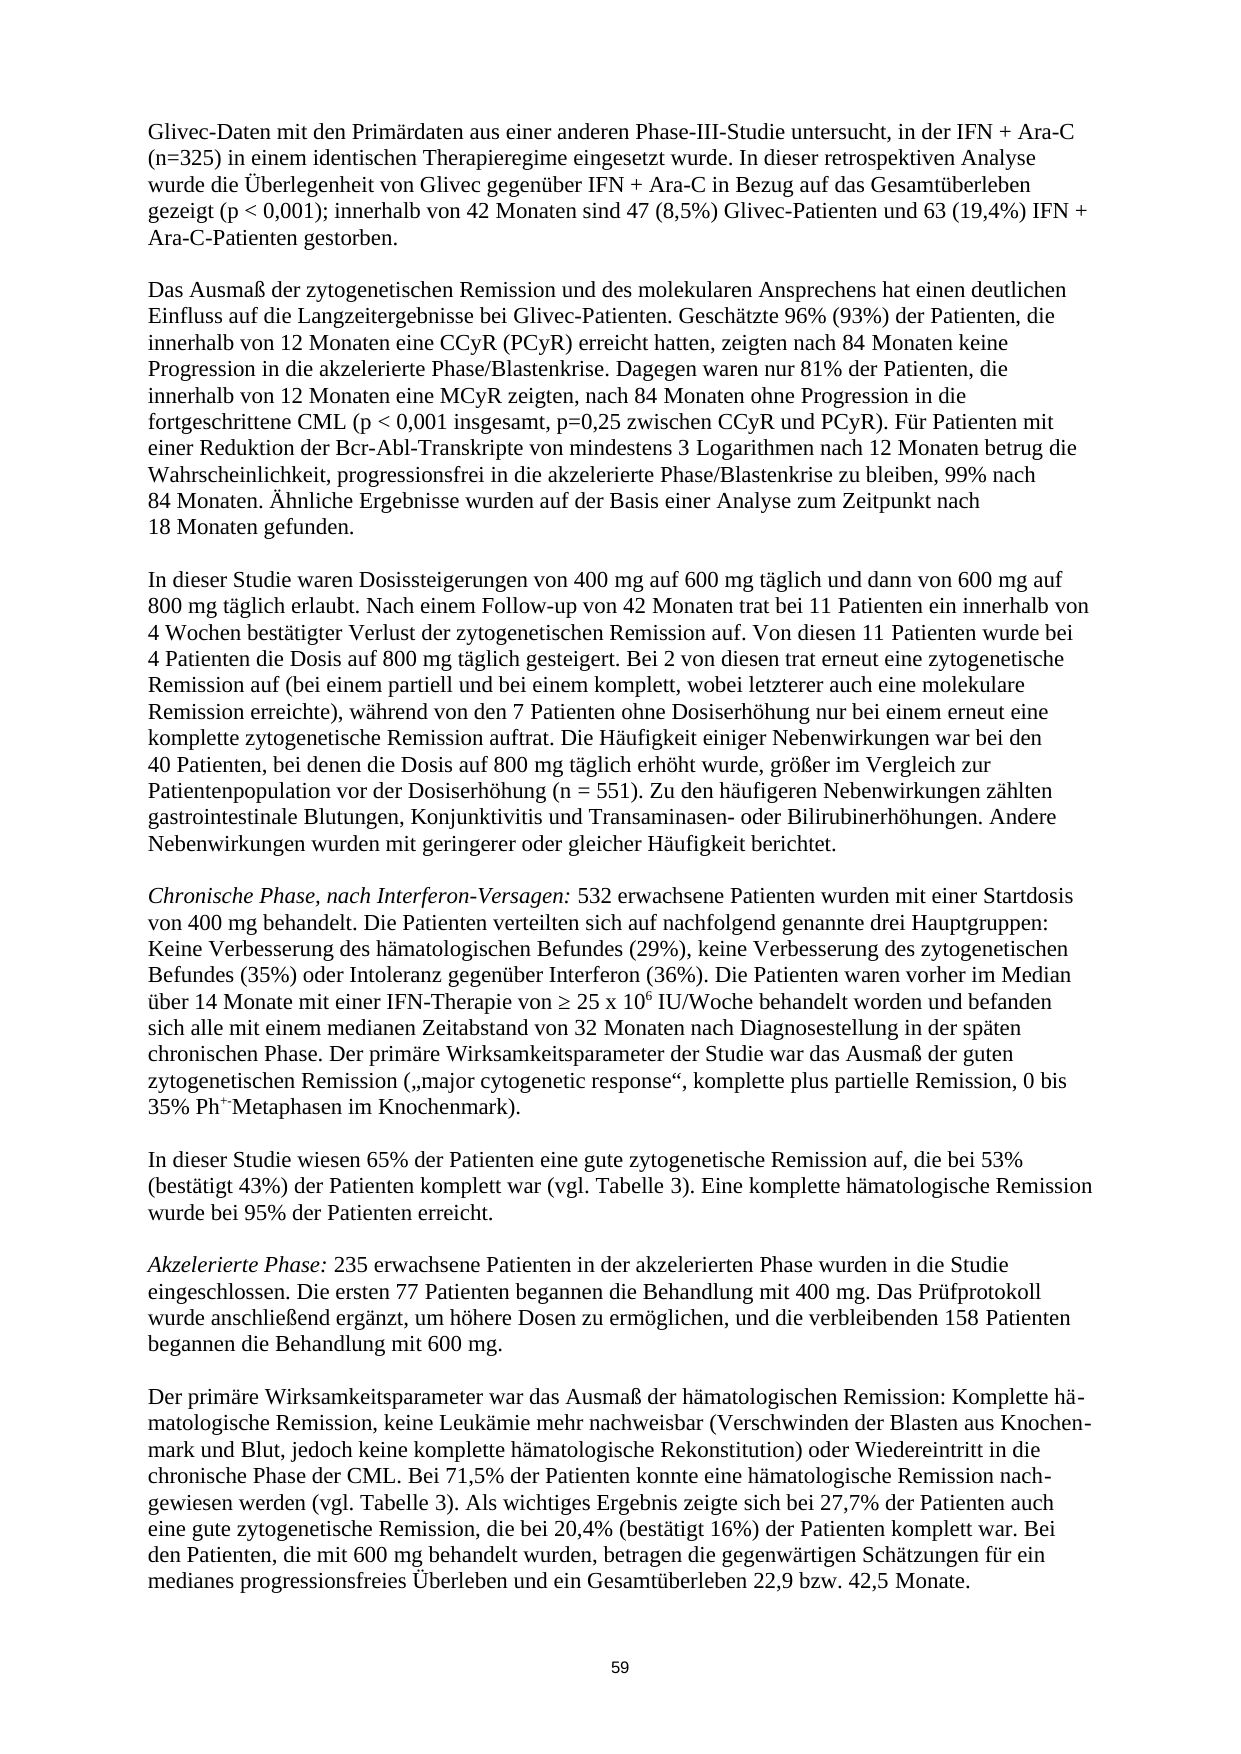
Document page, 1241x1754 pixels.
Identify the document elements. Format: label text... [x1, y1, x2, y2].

text In dieser Studie waren Dosissteigerungen von 400 mg auf 600 mg täglich und dann von 600 mg auf 800 mg täglich erlaubt. Nach einem Follow-up von 42 Monaten trat bei 11 Patienten ein innerhalb von 4 Wochen bestätigter Verlust der zytogenetischen Remission auf. Von diesen 11 Patienten wurde bei 4 Patienten die Dosis auf 800 mg täglich gesteigert. Bei 2 von diesen trat erneut eine zytogenetische Remission auf (bei einem partiell und bei einem komplett, wobei letzterer auch eine molekulare Remission erreichte), während von den 7 Patienten ohne Dosiserhöhung nur bei einem erneut eine komplette zytogenetische Remission auftrat. Die Häufigkeit einiger Nebenwirkungen war bei den 40 Patienten, bei denen die Dosis auf 800 mg täglich erhöht wurde, größer im Vergleich zur Patientenpopulation vor der Dosiserhöhung (n = 551). Zu den häufigeren Nebenwirkungen zählten gastrointestinale Blutungen, Konjunktivitis und Transaminasen- oder Bilirubinerhöhungen. Andere Nebenwirkungen wurden mit geringerer oder gleicher Häufigkeit berichtet. [148, 566, 1092, 856]
text In dieser Studie wiesen 65% der Patienten eine gute zytogenetische Remission auf, die bei 53% (bestätigt 43%) der Patienten komplett war (vgl. Tabelle 3). Eine komplette hämatologische Remission wurde bei 95% der Patienten erreicht. [148, 1146, 1092, 1225]
text Der primäre Wirksamkeitsparameter war das Ausmaß der hämatologischen Remission: Komplette hämatologische Remission, keine Leukämie mehr nachweisbar (Verschwinden der Blasten aus Knochenmark und Blut, jedoch keine komplette hämatologische Rekonstitution) oder Wiedereintritt in die chronische Phase der CML. Bei 71,5% der Patienten konnte eine hämatologische Remission nachgewiesen werden (vgl. Tabelle 3). Als wichtiges Ergebnis zeigte sich bei 27,7% der Patienten auch eine gute zytogenetische Remission, die bei 20,4% (bestätigt 16%) der Patienten komplett war. Bei den Patienten, die mit 600 mg behandelt wurden, betragen die gegenwärtigen Schätzungen für ein medianes progressionsfreies Überleben und ein Gesamtüberleben 22,9 bzw. 42,5 Monate. [148, 1383, 1092, 1594]
subtitle Akzelerierte Phase: 235 erwachsene Patienten in der akzelerierten Phase wurden in die Studie eingeschlossen. Die ersten 77 Patienten begannen die Behandlung mit 400 mg. Das Prüfprotokoll wurde anschließend ergänzt, um höhere Dosen zu ermöglichen, und die verbleibenden 158 Patienten begannen die Behandlung mit 600 mg. [148, 1251, 1092, 1357]
text Das Ausmaß der zytogenetischen Remission und des molekularen Ansprechens hat einen deutlichen Einfluss auf die Langzeitergebnisse bei Glivec-Patienten. Geschätzte 96% (93%) der Patienten, die innerhalb von 12 Monaten eine CCyR (PCyR) erreicht hatten, zeigten nach 84 Monaten keine Progression in die akzelerierte Phase/Blastenkrise. Dagegen waren nur 81% der Patienten, die innerhalb von 12 Monaten eine MCyR zeigten, nach 84 Monaten ohne Progression in die fortgeschrittene CML (p < 0,001 insgesamt, p=0,25 zwischen CCyR und PCyR). Für Patienten mit einer Reduktion der Bcr-Abl-Transkripte von mindestens 3 Logarithmen nach 12 Monaten betrug die Wahrscheinlichkeit, progressionsfrei in die akzelerierte Phase/Blastenkrise zu bleiben, 99% nach 84 Monaten. Ähnliche Ergebnisse wurden auf der Basis einer Analyse zum Zeitpunkt nach 18 Monaten gefunden. [148, 276, 1092, 540]
subtitle Chronische Phase, nach Interferon-Versagen: 532 erwachsene Patienten wurden mit einer Startdosis von 400 mg behandelt. Die Patienten verteilten sich auf nachfolgend genannte drei Hauptgruppen: Keine Verbesserung des hämatologischen Befundes (29%), keine Verbesserung des zytogenetischen Befundes (35%) oder Intoleranz gegenüber Interferon (36%). Die Patienten waren vorher im Median über 14 Monate mit einer IFN-Therapie von ≥ 25 x 106 IU/Woche behandelt worden und befanden sich alle mit einem medianen Zeitabstand von 32 Monaten nach Diagnosestellung in der späten chronischen Phase. Der primäre Wirksamkeitsparameter der Studie war das Ausmaß der guten zytogenetischen Remission („major cytogenetic response“, komplette plus partielle Remission, 0 bis 35% Ph+-Metaphasen im Knochenmark). [148, 882, 1092, 1119]
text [148, 118, 1092, 250]
